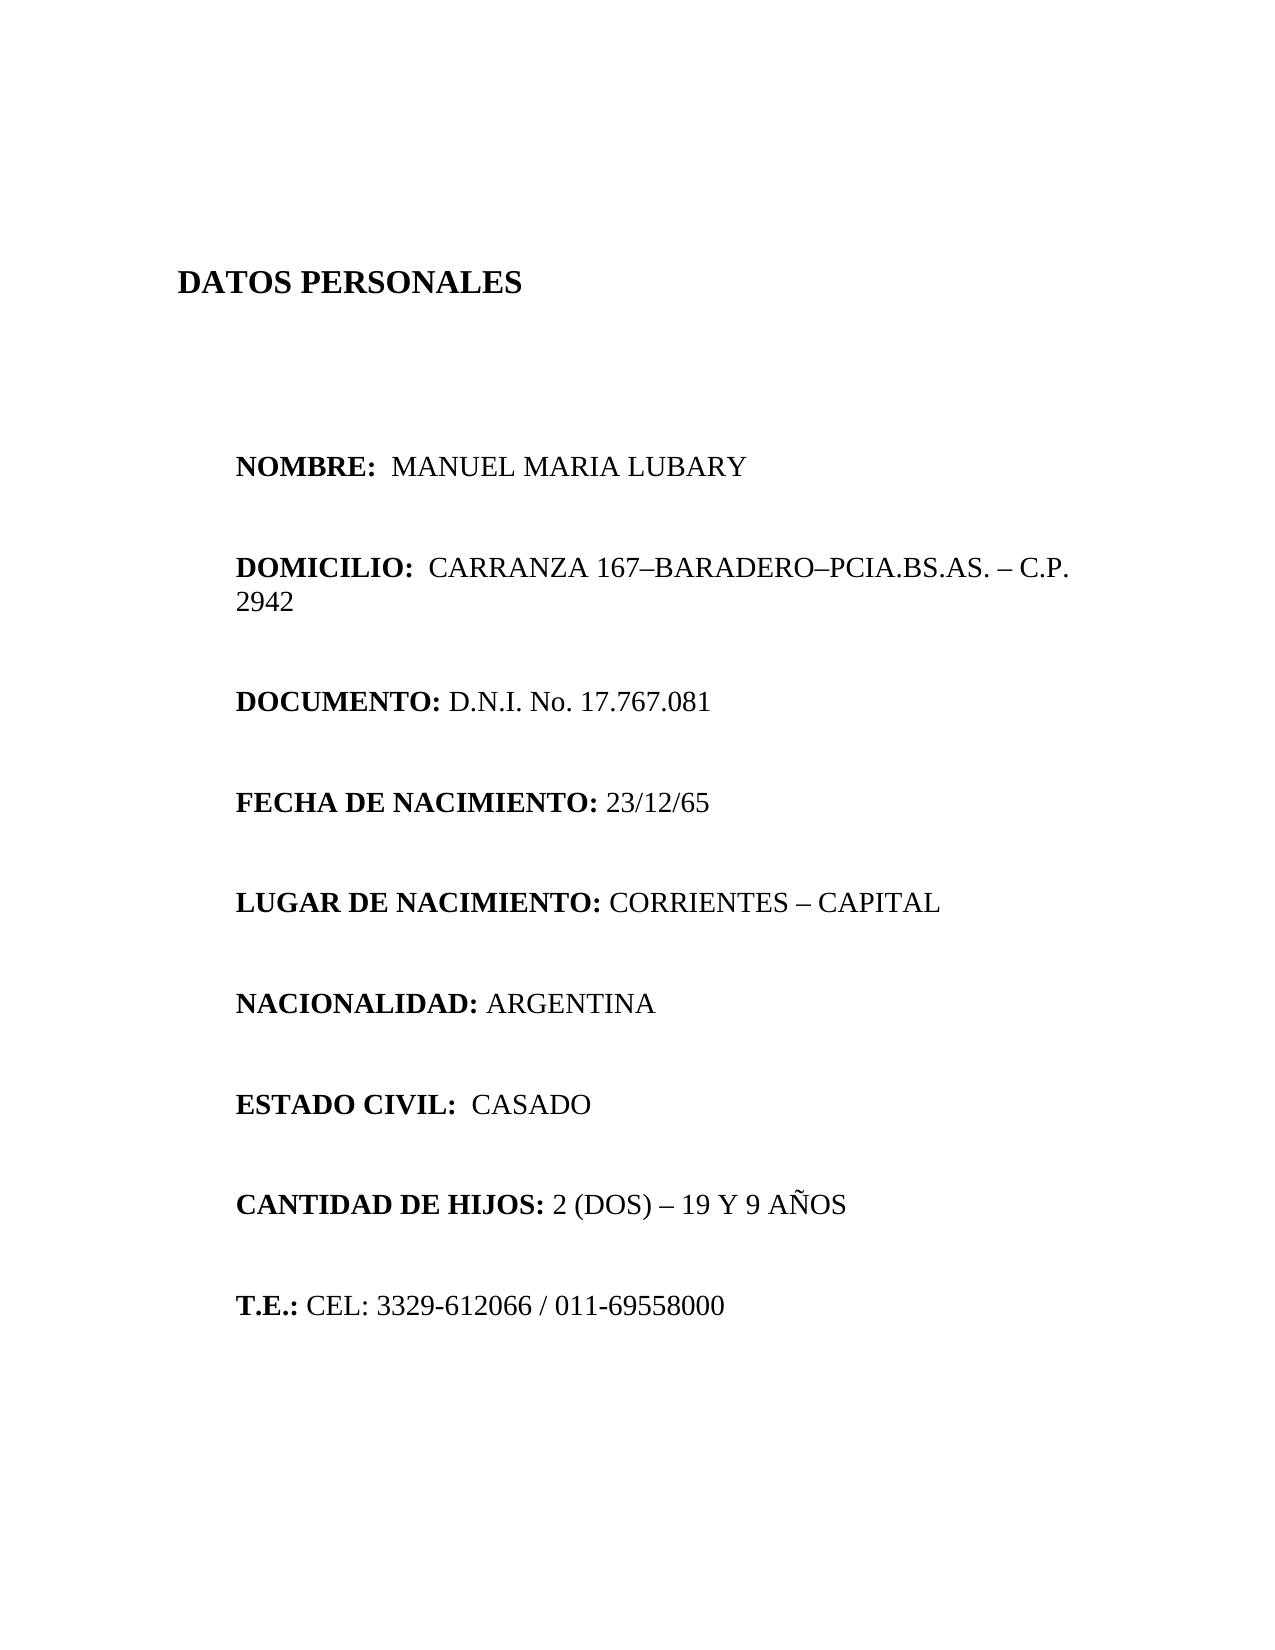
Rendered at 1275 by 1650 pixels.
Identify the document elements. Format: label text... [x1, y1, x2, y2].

text NACIONALIDAD: ARGENTINA [177, 986, 1098, 1020]
text FECHA DE NACIMIENTO: 23/12/65 [177, 785, 1098, 818]
text NOMBRE: MANUEL MARIA LUBARY [177, 449, 1098, 483]
text CANTIDAD DE HIJOS: 2 (DOS) – 19 Y 9 AÑOS [177, 1187, 1098, 1221]
text LUGAR DE NACIMIENTO: CORRIENTES – CAPITAL [177, 886, 1098, 919]
text DATOS PERSONALES [177, 263, 1098, 301]
text DOCUMENTO: D.N.I. No. 17.767.081 [177, 684, 1098, 718]
text T.E.: CEL: 3329-612066 / 011-69558000 [177, 1288, 1098, 1322]
text DOMICILIO: CARRANZA 167–BARADERO–PCIA.BS.AS. – C.P. [177, 550, 1098, 584]
text 2942 [177, 584, 1098, 617]
text ESTADO CIVIL: CASADO [177, 1087, 1098, 1120]
